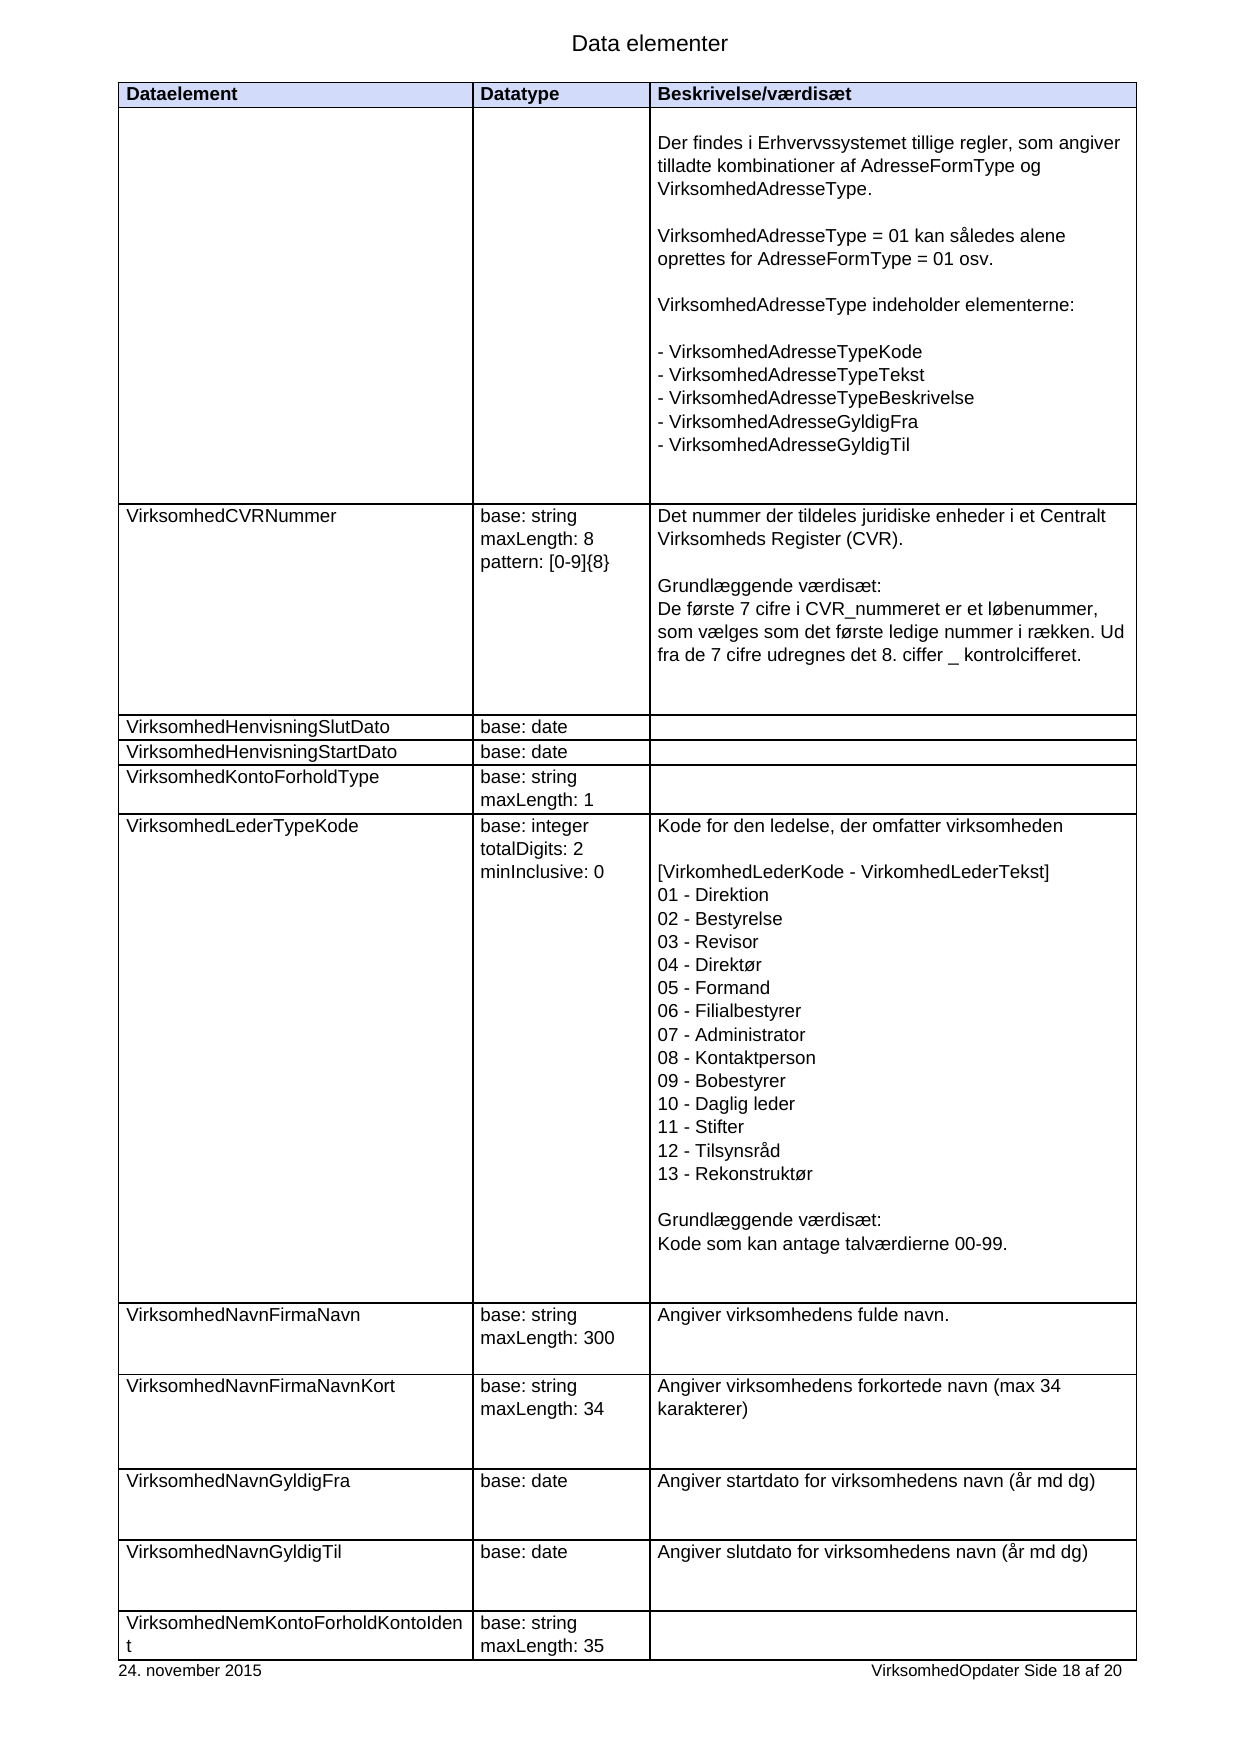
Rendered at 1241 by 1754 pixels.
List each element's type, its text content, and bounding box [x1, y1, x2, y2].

table_cell Angiver virksomhedens forkortede navn (max 34 karakterer) [651, 1375, 1136, 1468]
table_cell Angiver slutdato for virksomhedens navn (år md dg) [651, 1541, 1136, 1610]
table_cell VirksomhedNemKontoForholdKontoIdent [119, 1612, 472, 1659]
table_cell base: string maxLength: 8 pattern: [0-9]{8} [474, 505, 649, 714]
table_cell Det nummer der tildeles juridiske enheder i et Centralt Virksomheds Register (CVR). Grundlæggende værdisæt: De første 7 cifre i CVR_nummeret er et løbenummer, som vælges som det første ledige nummer i rækken. Ud fra de 7 cifre udregnes det 8. ciffer _ kontrolcifferet. [651, 505, 1136, 714]
table_cell VirksomhedNavnGyldigTil [119, 1541, 472, 1610]
table_header Datatype [474, 83, 649, 107]
table_cell base: string maxLength: 34 [474, 1375, 649, 1468]
table_cell base: date [474, 741, 649, 764]
table_cell [651, 766, 1136, 813]
table_cell base: date [474, 716, 649, 739]
table_cell [651, 741, 1136, 764]
table_cell VirksomhedLederTypeKode [119, 815, 472, 1302]
table_cell base: integer totalDigits: 2 minInclusive: 0 [474, 815, 649, 1302]
table_cell [651, 716, 1136, 739]
table_cell VirksomhedNavnFirmaNavn [119, 1304, 472, 1373]
table_cell Kode for den ledelse, der omfatter virksomheden [VirkomhedLederKode - VirkomhedLederTekst] 01 - Direktion 02 - Bestyrelse 03 - Revisor 04 - Direktør 05 - Formand 06 - Filialbestyrer 07 - Administrator 08 - Kontaktperson 09 - Bobestyrer 10 - Daglig leder 11 - Stifter 12 - Tilsynsråd 13 - Rekonstruktør Grundlæggende værdisæt: Kode som kan antage talværdierne 00-99. [651, 815, 1136, 1302]
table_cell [119, 108, 472, 503]
table_cell base: string maxLength: 35 [474, 1612, 649, 1659]
table_cell VirksomhedHenvisningStartDato [119, 741, 472, 764]
table_cell VirksomhedKontoForholdType [119, 766, 472, 813]
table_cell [651, 108, 1136, 503]
table_cell base: date [474, 1541, 649, 1610]
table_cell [474, 108, 649, 503]
table_header Beskrivelse/værdisæt [651, 83, 1136, 107]
table_cell VirksomhedHenvisningSlutDato [119, 716, 472, 739]
table_cell Angiver startdato for virksomhedens navn (år md dg) [651, 1470, 1136, 1539]
table_cell VirksomhedCVRNummer [119, 505, 472, 714]
table_cell Angiver virksomhedens fulde navn. [651, 1304, 1136, 1373]
table_cell base: date [474, 1470, 649, 1539]
table_cell base: string maxLength: 1 [474, 766, 649, 813]
table_cell VirksomhedNavnGyldigFra [119, 1470, 472, 1539]
table_cell base: string maxLength: 300 [474, 1304, 649, 1373]
table_header Dataelement [119, 83, 472, 107]
table_cell VirksomhedNavnFirmaNavnKort [119, 1375, 472, 1468]
table_cell [651, 1612, 1136, 1659]
